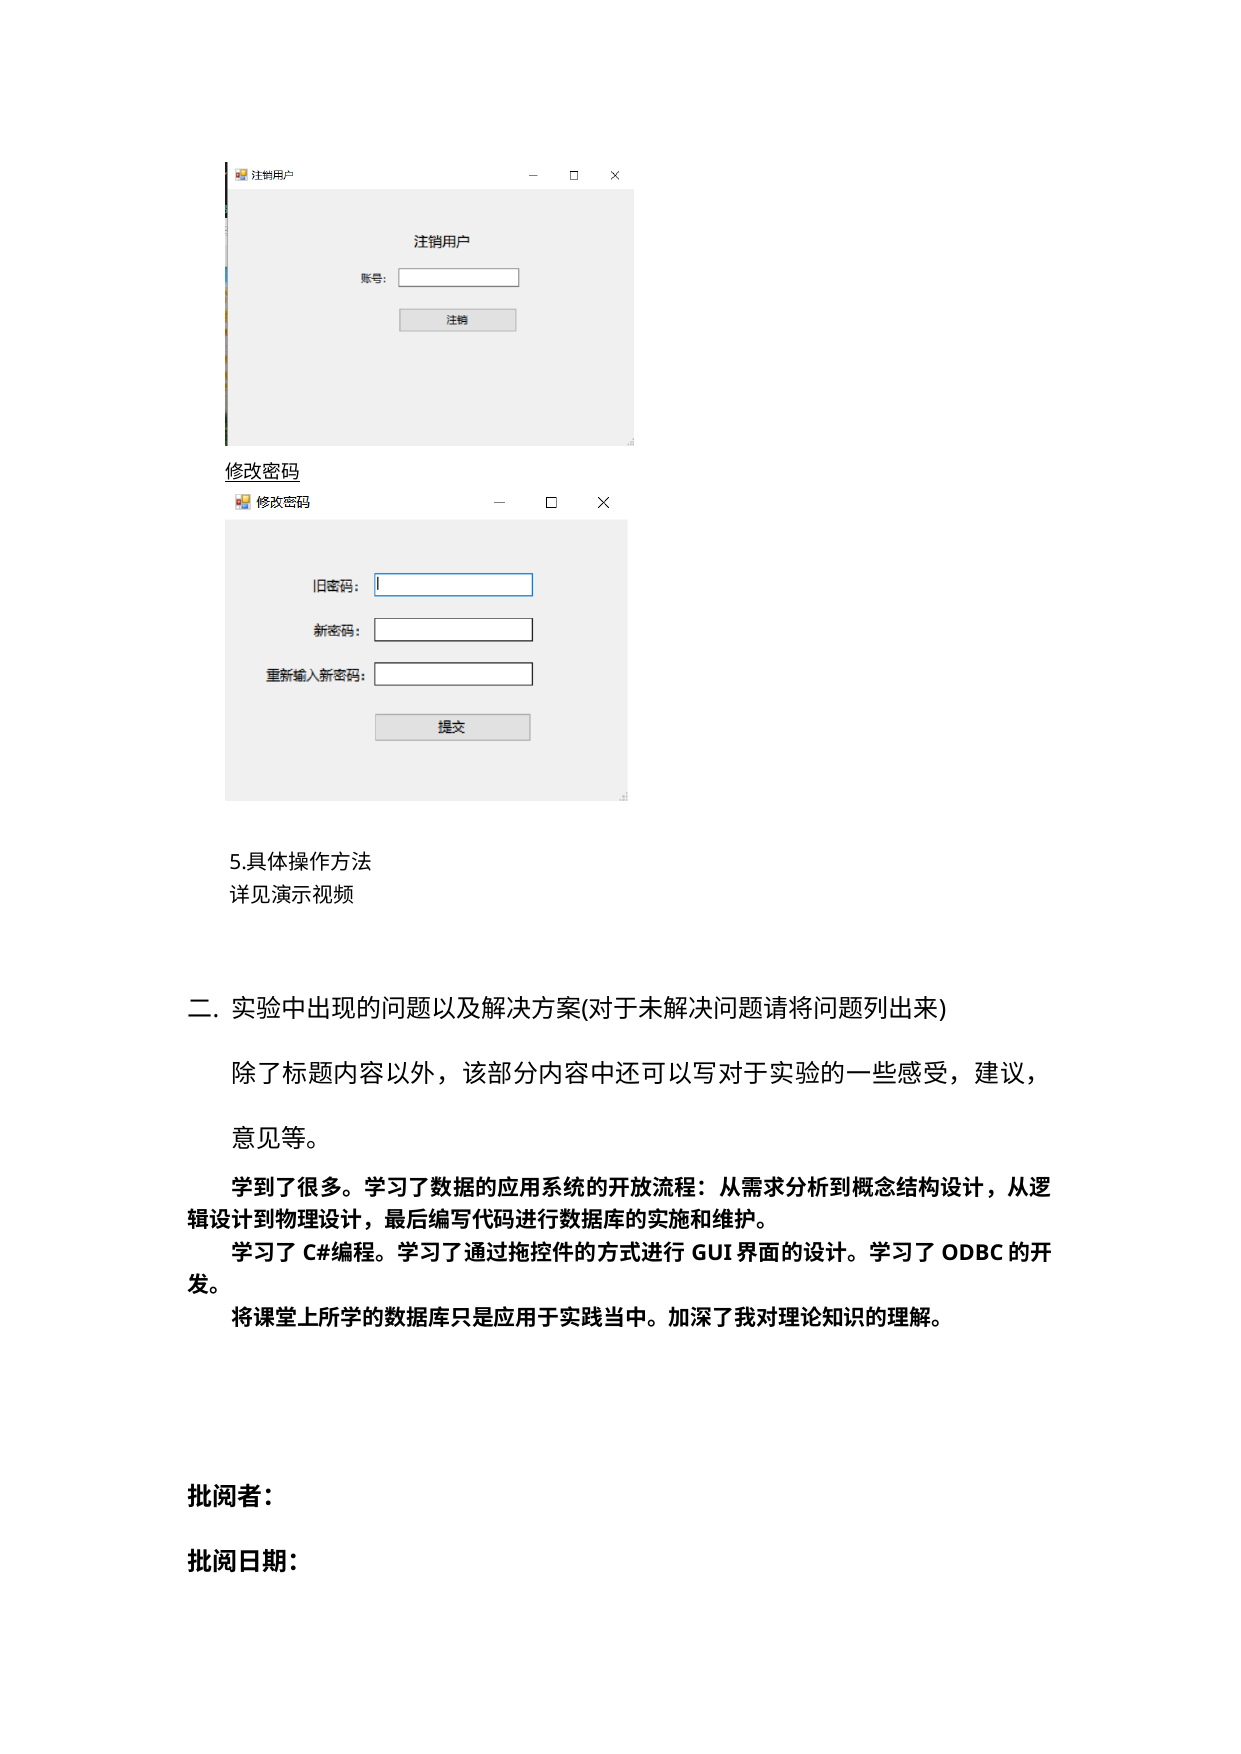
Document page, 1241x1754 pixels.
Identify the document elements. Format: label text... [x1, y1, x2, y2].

text 5.具体操作方法 [187, 844, 1053, 877]
text 学习了C#编程。学习了通过拖控件的方式进行GUI界面的设计。学习了ODBC的开发。 [187, 1234, 1053, 1299]
text 批阅者： [187, 1462, 1053, 1527]
picture [225, 487, 628, 801]
text 学到了很多。学习了数据的应用系统的开放流程：从需求分析到概念结构设计，从逻辑设计到物理设计，最后编写代码进行数据库的实施和维护。 [187, 1169, 1053, 1234]
text 除了标题内容以外，该部分内容中还可以写对于实验的一些感受，建议，意见等。 [231, 1039, 1053, 1169]
list 实验中出现的问题以及解决方案(对于未解决问题请将问题列出来) [187, 974, 1053, 1039]
picture [225, 162, 634, 446]
text 批阅日期： [187, 1527, 1053, 1592]
text 将课堂上所学的数据库只是应用于实践当中。加深了我对理论知识的理解。 [187, 1299, 1053, 1332]
text 详见演示视频 [187, 877, 1053, 909]
text 修改密码 [187, 454, 1053, 487]
